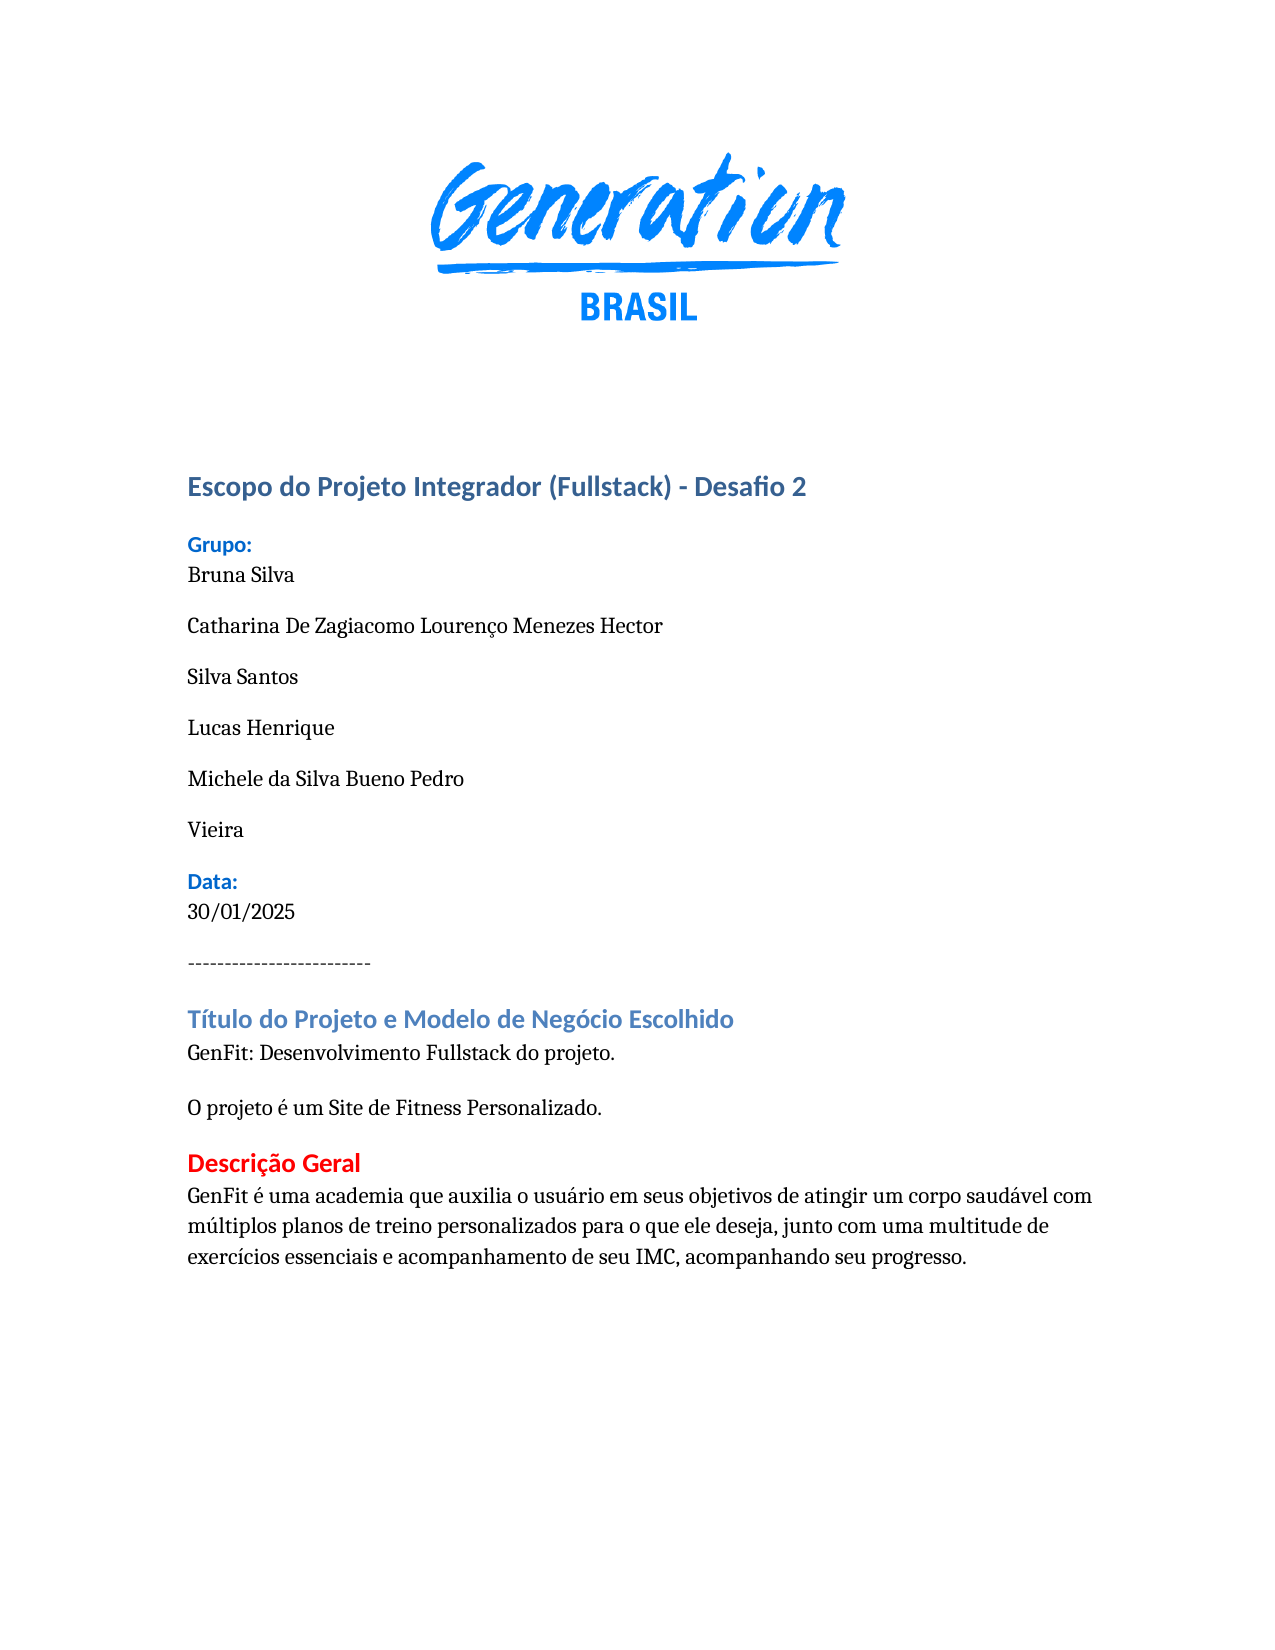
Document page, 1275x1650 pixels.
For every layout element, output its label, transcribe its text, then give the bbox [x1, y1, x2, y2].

text 30/01/2025 [187, 899, 1096, 925]
picture [429, 152, 846, 321]
text ------------------------- [187, 950, 1096, 976]
text GenFit é uma academia que auxilia o usuário em seus objetivos de atingir um corpo saudável com múltiplos planos de treino personalizados para o que ele deseja, junto com uma multitude de exercícios essenciais e acompanhamento de seu IMC, acompanhando seu progresso. [187, 1183, 1096, 1270]
text GenFit: Desenvolvimento Fullstack do projeto. [187, 1039, 943, 1066]
text O projeto é um Site de Fitness Personalizado. [187, 1094, 943, 1121]
subtitle Data: [187, 867, 1096, 895]
subtitle Grupo: [187, 530, 1096, 558]
subtitle Título do Projeto e Modelo de Negócio Escolhido [187, 1002, 1096, 1035]
subtitle Descrição Geral [187, 1146, 1096, 1179]
text Lucas Henrique [187, 715, 341, 741]
text Michele da Silva Bueno Pedro Vieira [187, 766, 465, 843]
text Catharina De Zagiacomo Lourenço Menezes Hector Silva Santos [187, 613, 673, 690]
text Bruna Silva [187, 562, 1096, 588]
title Escopo do Projeto Integrador (Fullstack) - Desafio 2 [187, 468, 1096, 504]
